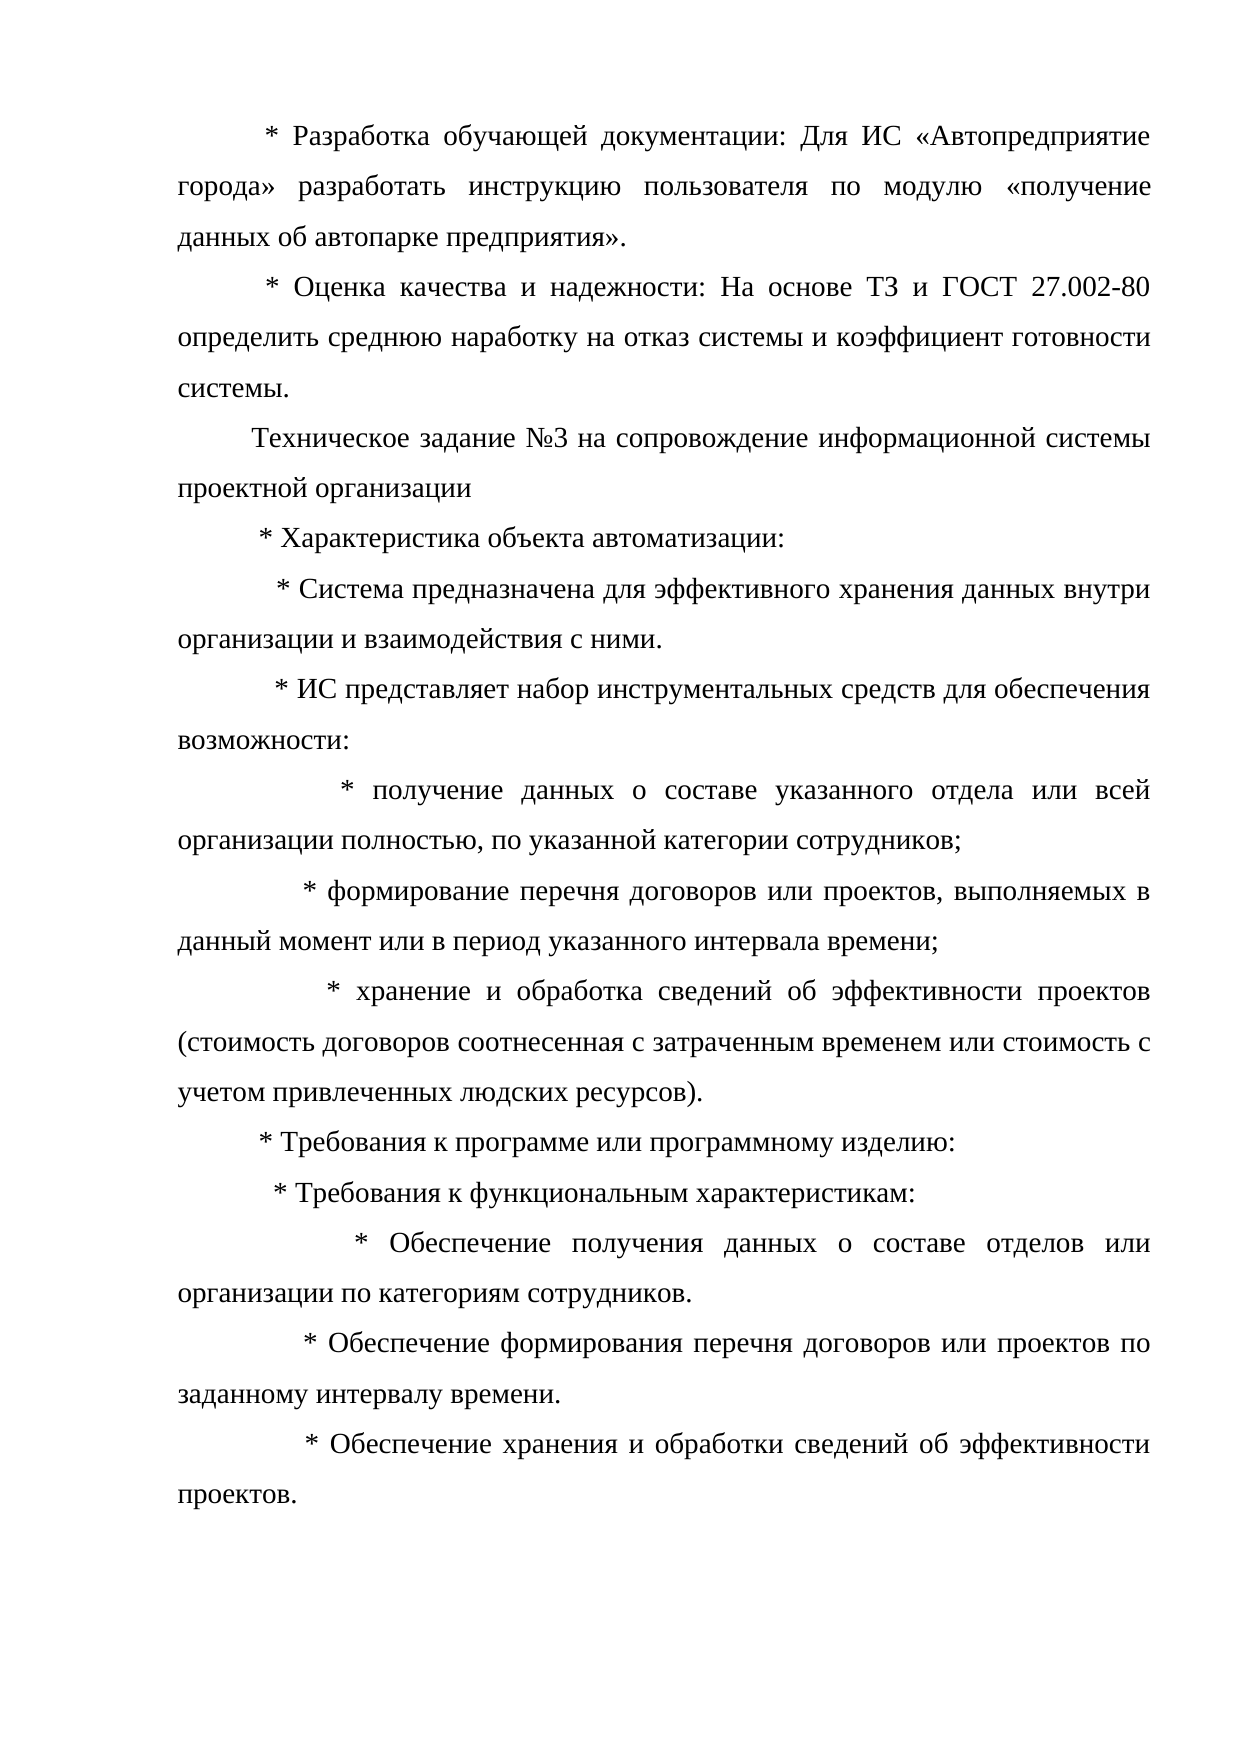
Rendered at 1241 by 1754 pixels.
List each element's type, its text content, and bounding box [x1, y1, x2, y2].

text * Система предназначена для эффективного хранения данных внутри организации и взаимодействия с ними. [177, 571, 1152, 655]
text * Требования к функциональным характеристикам: [177, 1175, 1152, 1208]
text Техническое задание №3 на сопровождение информационной системы проектной организации [177, 420, 1152, 504]
text * Разработка обучающей документации: Для ИС «Автопредприятие города» разработать инструкцию пользователя по модулю «получение данных об автопарке предприятия». [177, 118, 1152, 252]
text * Обеспечение получения данных о составе отделов или организации по категориям сотрудников. [177, 1225, 1152, 1309]
text * хранение и обработка сведений об эффективности проектов (стоимость договоров соотнесенная с затраченным временем или стоимость с учетом привлеченных людских ресурсов). [177, 973, 1152, 1108]
text * формирование перечня договоров или проектов, выполняемых в данный момент или в период указанного интервала времени; [177, 873, 1152, 957]
text * ИС представляет набор инструментальных средств для обеспечения возможности: [177, 672, 1152, 755]
text * Обеспечение хранения и обработки сведений об эффективности проектов. [177, 1426, 1152, 1510]
text * Характеристика объекта автоматизации: [177, 521, 1152, 554]
text * Требования к программе или программному изделию: [177, 1124, 1152, 1158]
text * получение данных о составе указанного отдела или всей организации полностью, по указанной категории сотрудников; [177, 772, 1152, 856]
text * Оценка качества и надежности: На основе ТЗ и ГОСТ 27.002-80 определить среднюю наработку на отказ системы и коэффициент готовности системы. [177, 269, 1152, 403]
text * Обеспечение формирования перечня договоров или проектов по заданному интервалу времени. [177, 1326, 1152, 1409]
